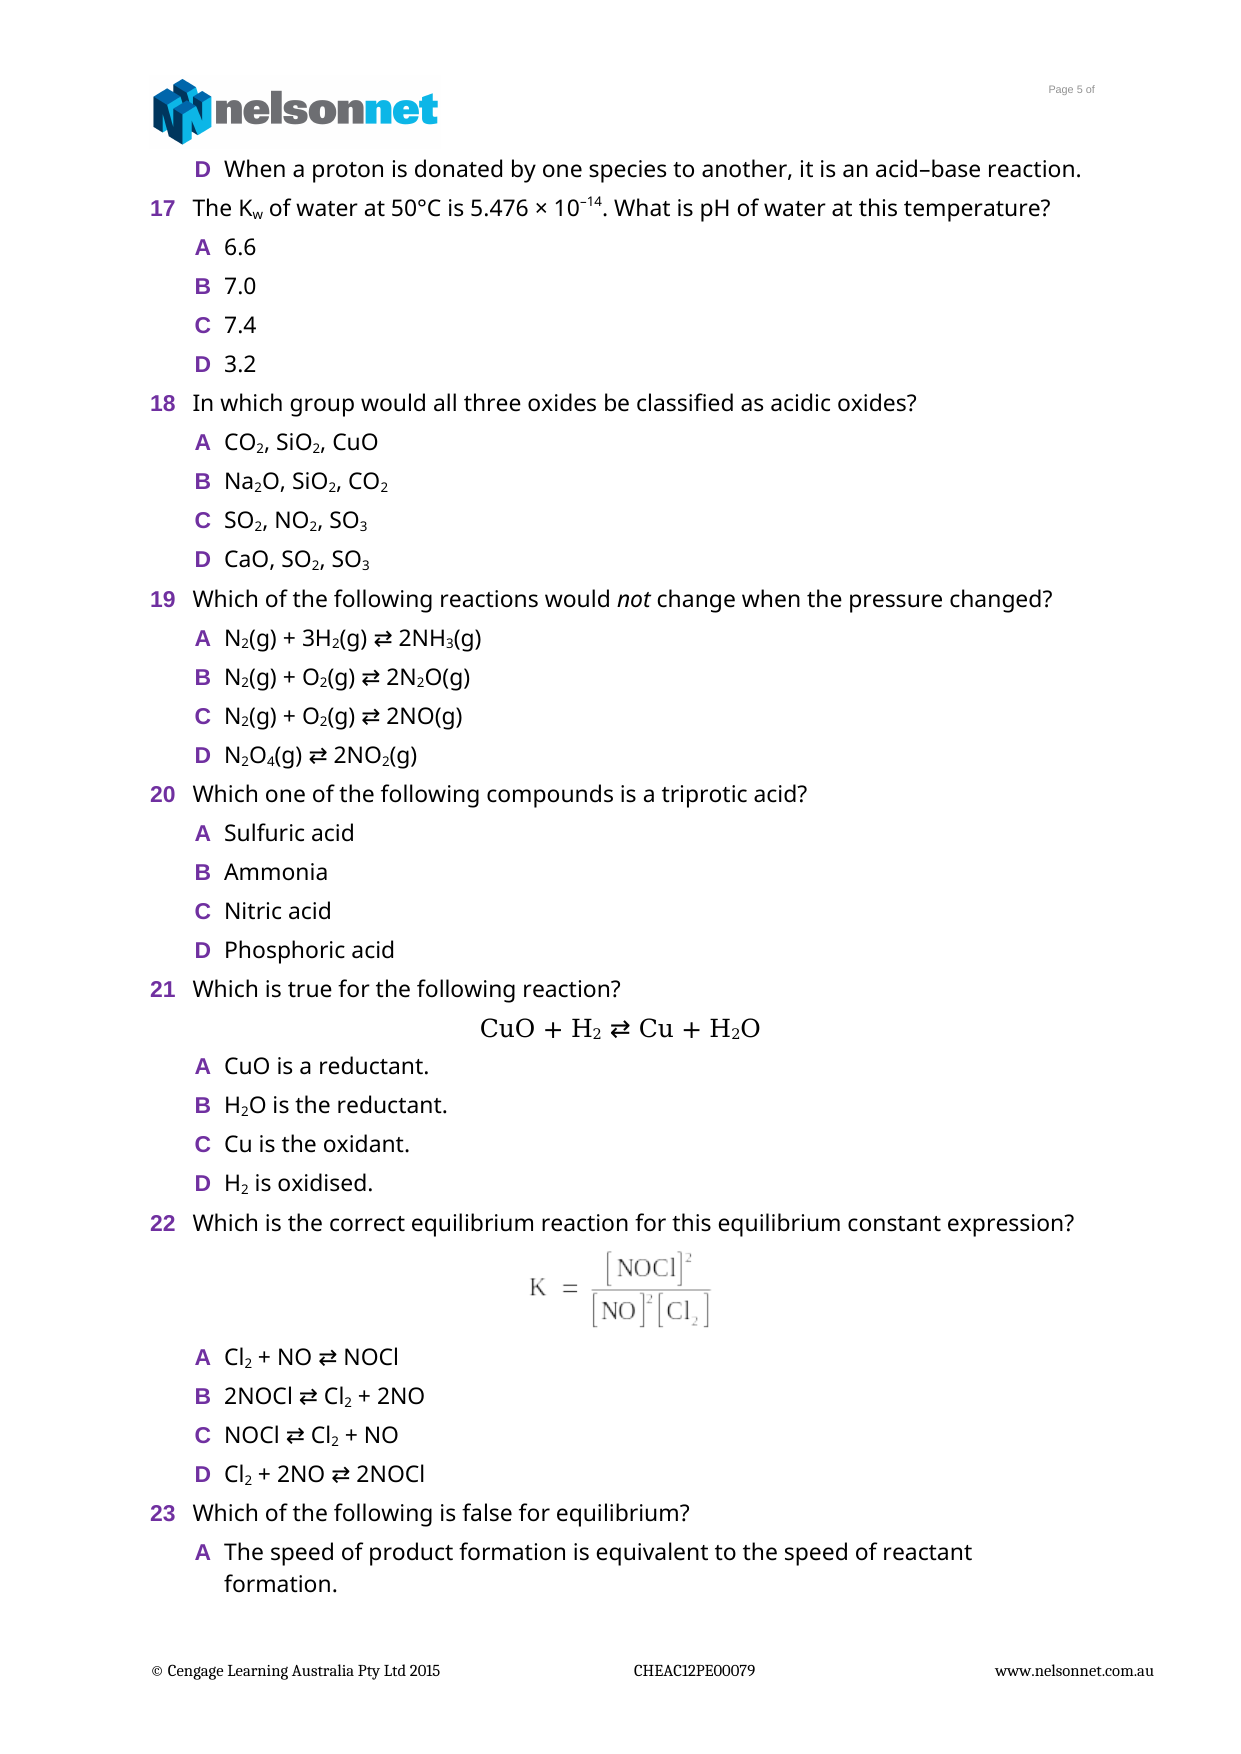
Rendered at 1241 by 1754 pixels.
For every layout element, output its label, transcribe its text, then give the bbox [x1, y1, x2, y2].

list B H2O is the reductant. [194, 1089, 1090, 1121]
list C NOCl Cl2 + NO [194, 1419, 1090, 1450]
list D When a proton is donated by one species to another, it is an acid–base reaction. [194, 153, 1090, 184]
list A CuO is a reductant. [194, 1050, 1090, 1081]
list B 7.0 [194, 270, 1090, 301]
list D Cl2 + 2NO 2NOCl [194, 1458, 1090, 1489]
list A Sulfuric acid [194, 817, 1090, 848]
list B Na2O, SiO2, CO2 [194, 465, 1090, 497]
text CuO + H2 Cu + H2O [150, 1012, 1090, 1042]
list B Ammonia [194, 856, 1090, 887]
list D H2 is oxidised. [194, 1167, 1090, 1199]
list 22 Which is the correct equilibrium reaction for this equilibrium constant expression? [150, 1206, 1090, 1238]
list 23 Which of the following is false for equilibrium? [150, 1497, 1090, 1528]
list A 6.6 [194, 231, 1090, 262]
list 21 Which is true for the following reaction? [150, 973, 1090, 1004]
list D 3.2 [194, 348, 1090, 379]
list D Phosphoric acid [194, 934, 1090, 965]
list C N2(g) + O2(g) 2NO(g) [194, 700, 1090, 731]
list A N2(g) + 3H2(g) 2NH3(g) [194, 622, 1090, 653]
list C Nitric acid [194, 895, 1090, 926]
list 17 The Kw of water at 50°C is 5.476 × 10–14. What is pH of water at this temperature? [150, 192, 1090, 223]
list C 7.4 [194, 309, 1090, 340]
list B N2(g) + O2(g) 2N2O(g) [194, 661, 1090, 692]
list 18 In which group would all three oxides be classified as acidic oxides? [150, 387, 1090, 418]
list C Cu is the oxidant. [194, 1128, 1090, 1159]
list D CaO, SO2, SO3 [194, 543, 1090, 575]
list 20 Which one of the following compounds is a triprotic acid? [150, 778, 1090, 809]
list A CO2, SiO2, CuO [194, 426, 1090, 457]
list B 2NOCl Cl2 + 2NO [194, 1380, 1090, 1411]
list A Cl2 + NO NOCl [194, 1341, 1090, 1372]
picture [149, 75, 442, 149]
list 19 Which of the following reactions would not change when the pressure changed? [150, 582, 1090, 614]
list D N2O4(g) 2NO2(g) [194, 739, 1090, 770]
list C SO2, NO2, SO3 [194, 504, 1090, 536]
list A The speed of product formation is equivalent to the speed of reactant formation. [194, 1536, 1090, 1599]
